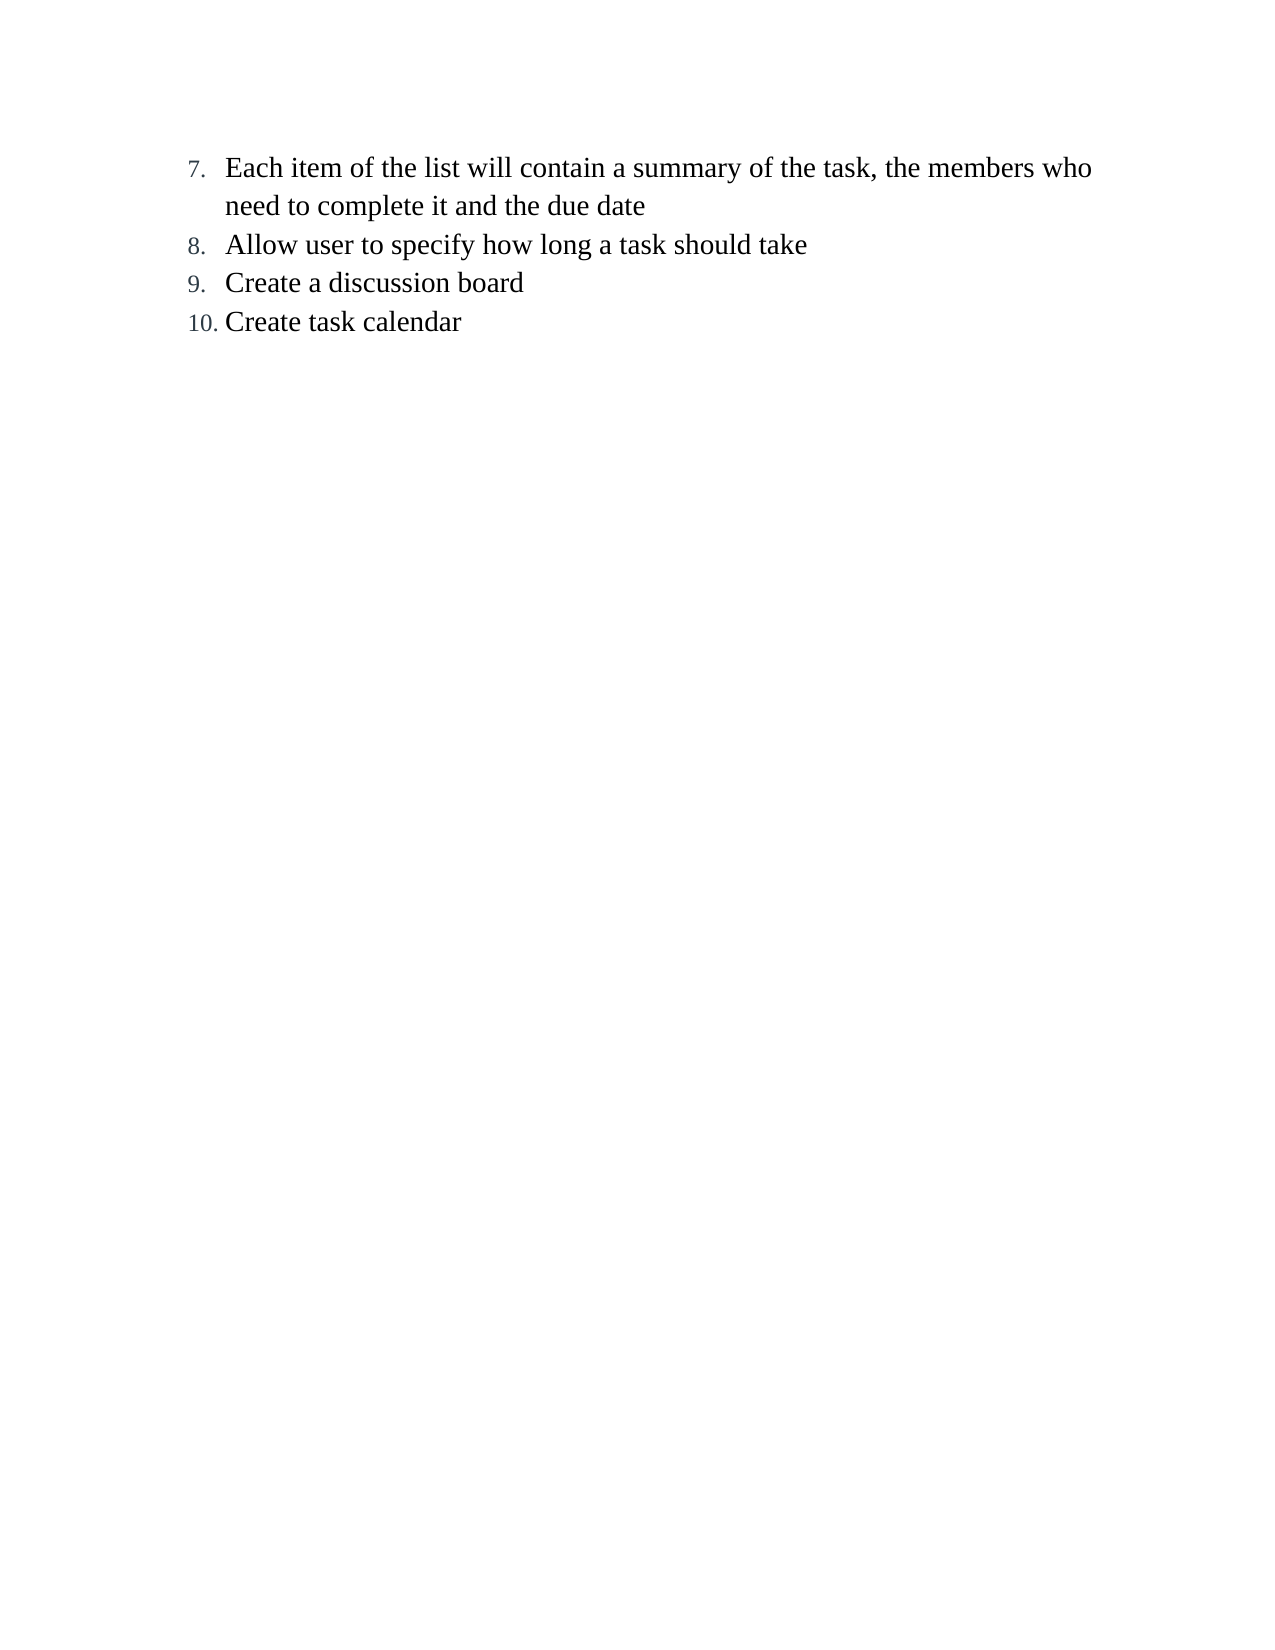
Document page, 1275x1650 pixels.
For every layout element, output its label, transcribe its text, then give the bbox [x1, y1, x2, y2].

list Create task calendar [187, 304, 1125, 338]
list Create a discussion board [187, 266, 1125, 299]
list Allow user to specify how long a task should take [187, 227, 1125, 261]
list Each item of the list will contain a summary of the task, the members who need to complete it and the due date [187, 150, 1125, 222]
